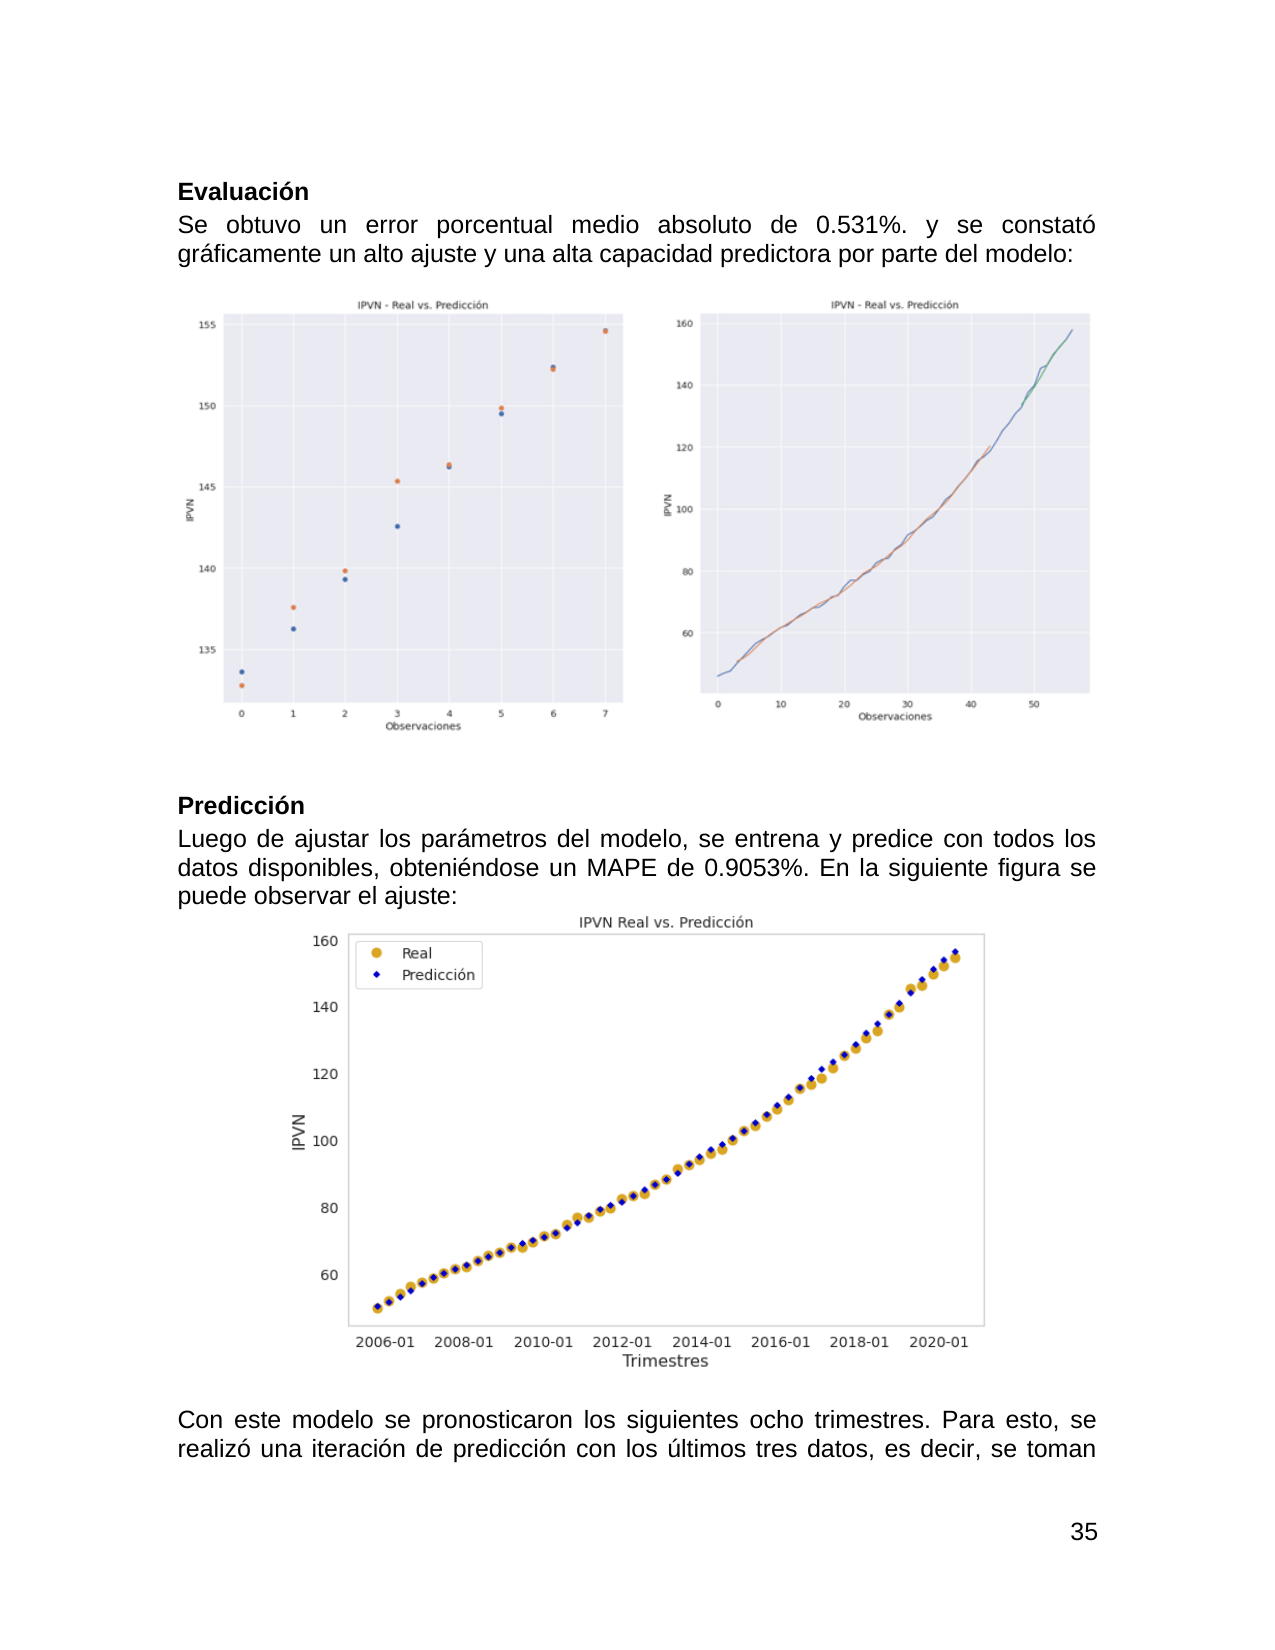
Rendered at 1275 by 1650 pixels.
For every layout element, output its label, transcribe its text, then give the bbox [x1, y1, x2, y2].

subtitle Predicción [177, 791, 1098, 819]
subtitle Evaluación [177, 177, 1098, 206]
picture [180, 296, 1095, 737]
text Se obtuvo un error porcentual medio absoluto de 0.531%. y se constató gráficamente un alto ajuste y una alta capacidad predictora por parte del modelo: [177, 210, 1098, 268]
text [177, 1405, 1098, 1463]
picture [284, 910, 991, 1377]
text Luego de ajustar los parámetros del modelo, se entrena y predice con todos los datos disponibles, obteniéndose un MAPE de 0.9053%. En la siguiente figura se puede observar el ajuste: [177, 824, 1098, 910]
